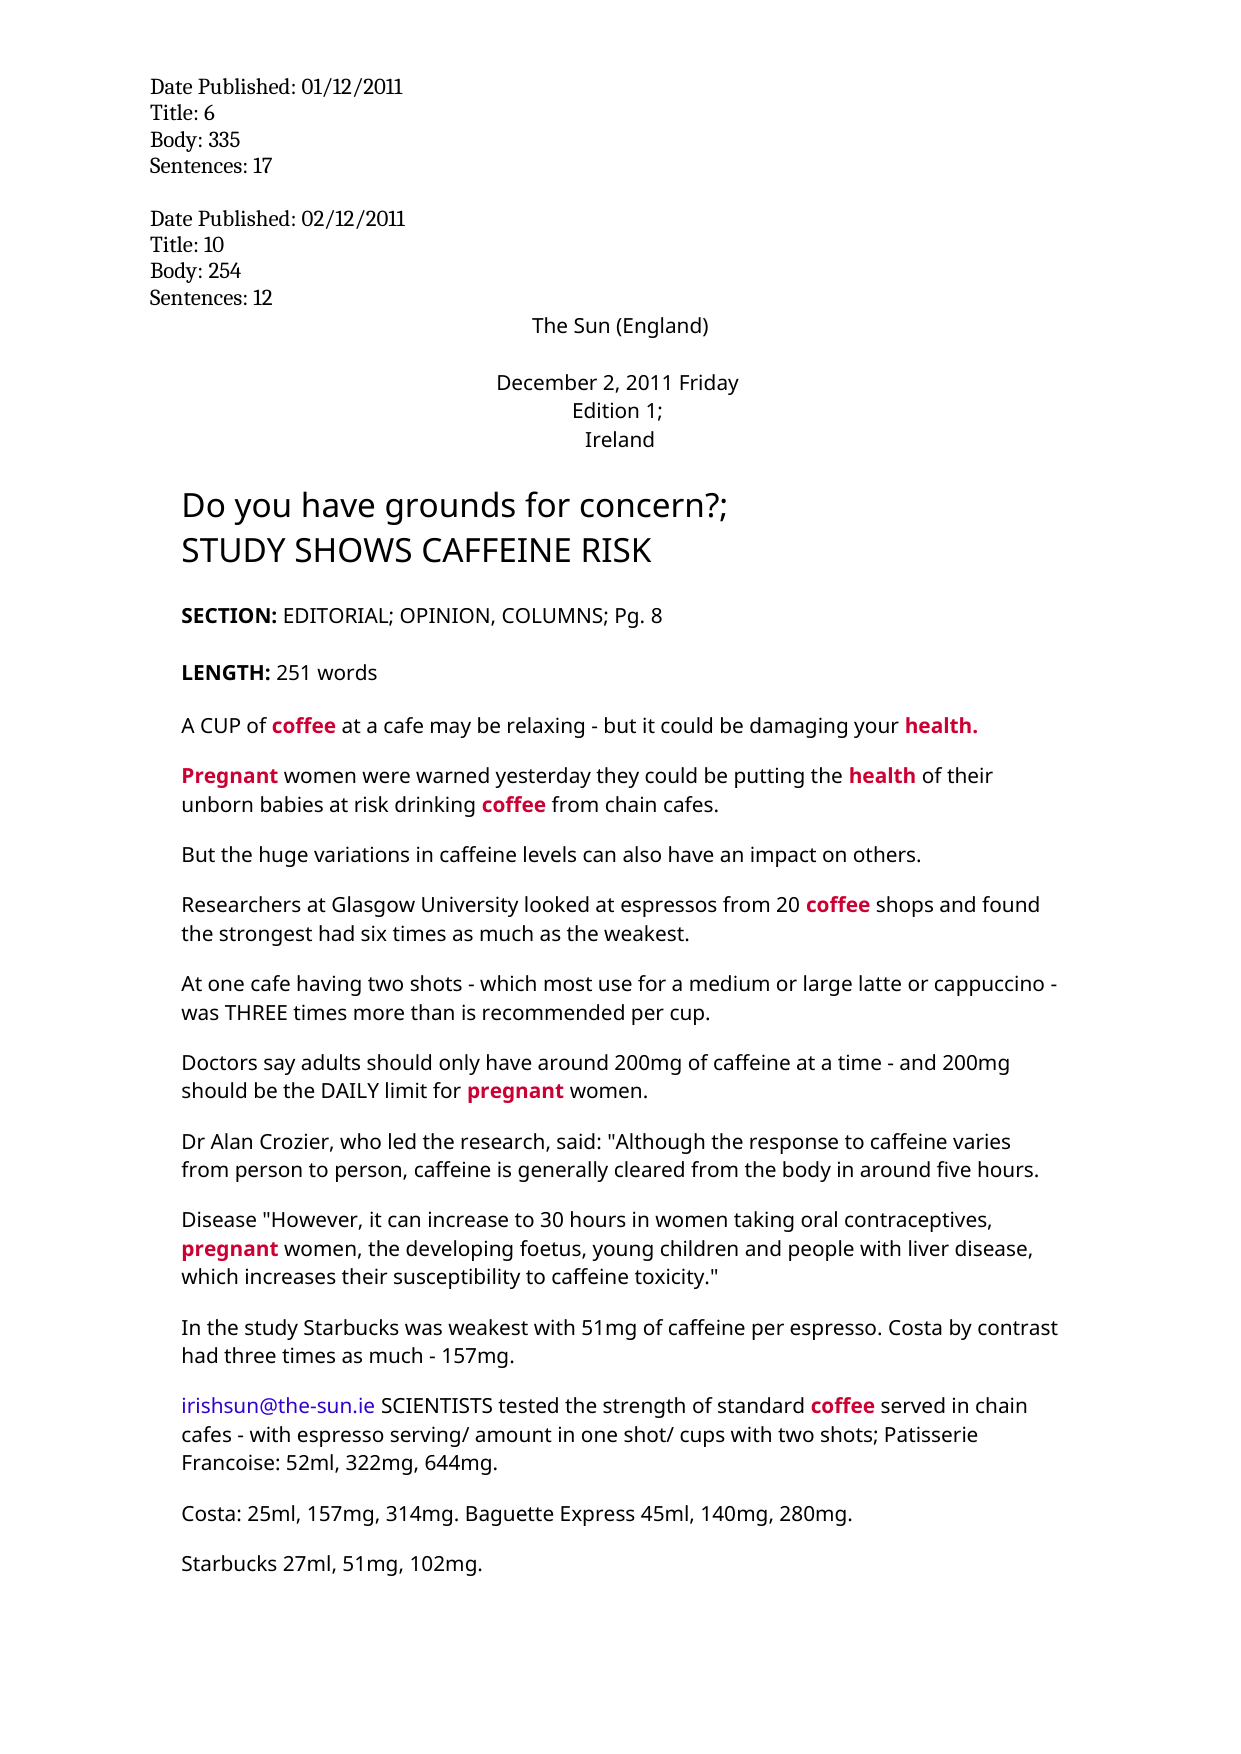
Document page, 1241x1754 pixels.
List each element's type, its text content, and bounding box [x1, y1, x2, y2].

text Date Published: 02/12/2011 [150, 206, 1090, 232]
text Do you have grounds for concern?; STUDY SHOWS CAFFEINE RISK SECTION: EDITORIAL; OPINION, COLUMNS; Pg. 8 LENGTH: 251 words [181, 453, 1059, 686]
text But the huge variations in caffeine levels can also have an impact on others. [181, 840, 1059, 869]
text Pregnant women were warned yesterday they could be putting the health of their unborn babies at risk drinking coffee from chain cafes. [181, 761, 1059, 818]
text irishsun@the-sun.ie SCIENTISTS tested the strength of standard coffee served in chain cafes - with espresso serving/ amount in one shot/ cups with two shots; Patisserie Francoise: 52ml, 322mg, 644mg. [181, 1391, 1059, 1477]
text Sentences: 12 [150, 284, 1090, 311]
text Doctors say adults should only have around 200mg of caffeine at a time - and 200mg should be the DAILY limit for pregnant women. [181, 1048, 1059, 1105]
text Body: 254 [150, 258, 1090, 284]
text At one cafe having two shots - which most use for a medium or large latte or cappuccino - was THREE times more than is recommended per cup. [181, 969, 1059, 1026]
text December 2, 2011 Friday Edition 1; Ireland [181, 339, 1059, 453]
text Researchers at Glasgow University looked at espressos from 20 coffee shops and found the strongest had six times as much as the weakest. [181, 891, 1059, 947]
text In the study Starbucks was weakest with 51mg of caffeine per espresso. Costa by contrast had three times as much - 157mg. [181, 1313, 1059, 1369]
text A CUP of coffee at a cafe may be relaxing - but it could be damaging your health. [181, 711, 1059, 739]
text The Sun (England) [181, 311, 1059, 339]
text Disease "However, it can increase to 30 hours in women taking oral contraceptives, pregnant women, the developing foetus, young children and people with liver disease, which increases their susceptibility to caffeine toxicity." [181, 1206, 1059, 1291]
text Title: 10 [150, 232, 1090, 258]
text Starbucks 27ml, 51mg, 102mg. [181, 1549, 1059, 1577]
text Dr Alan Crozier, who led the research, said: "Although the response to caffeine varies from person to person, caffeine is generally cleared from the body in around five hours. [181, 1127, 1059, 1184]
text Costa: 25ml, 157mg, 314mg. Baguette Express 45ml, 140mg, 280mg. [181, 1499, 1059, 1527]
